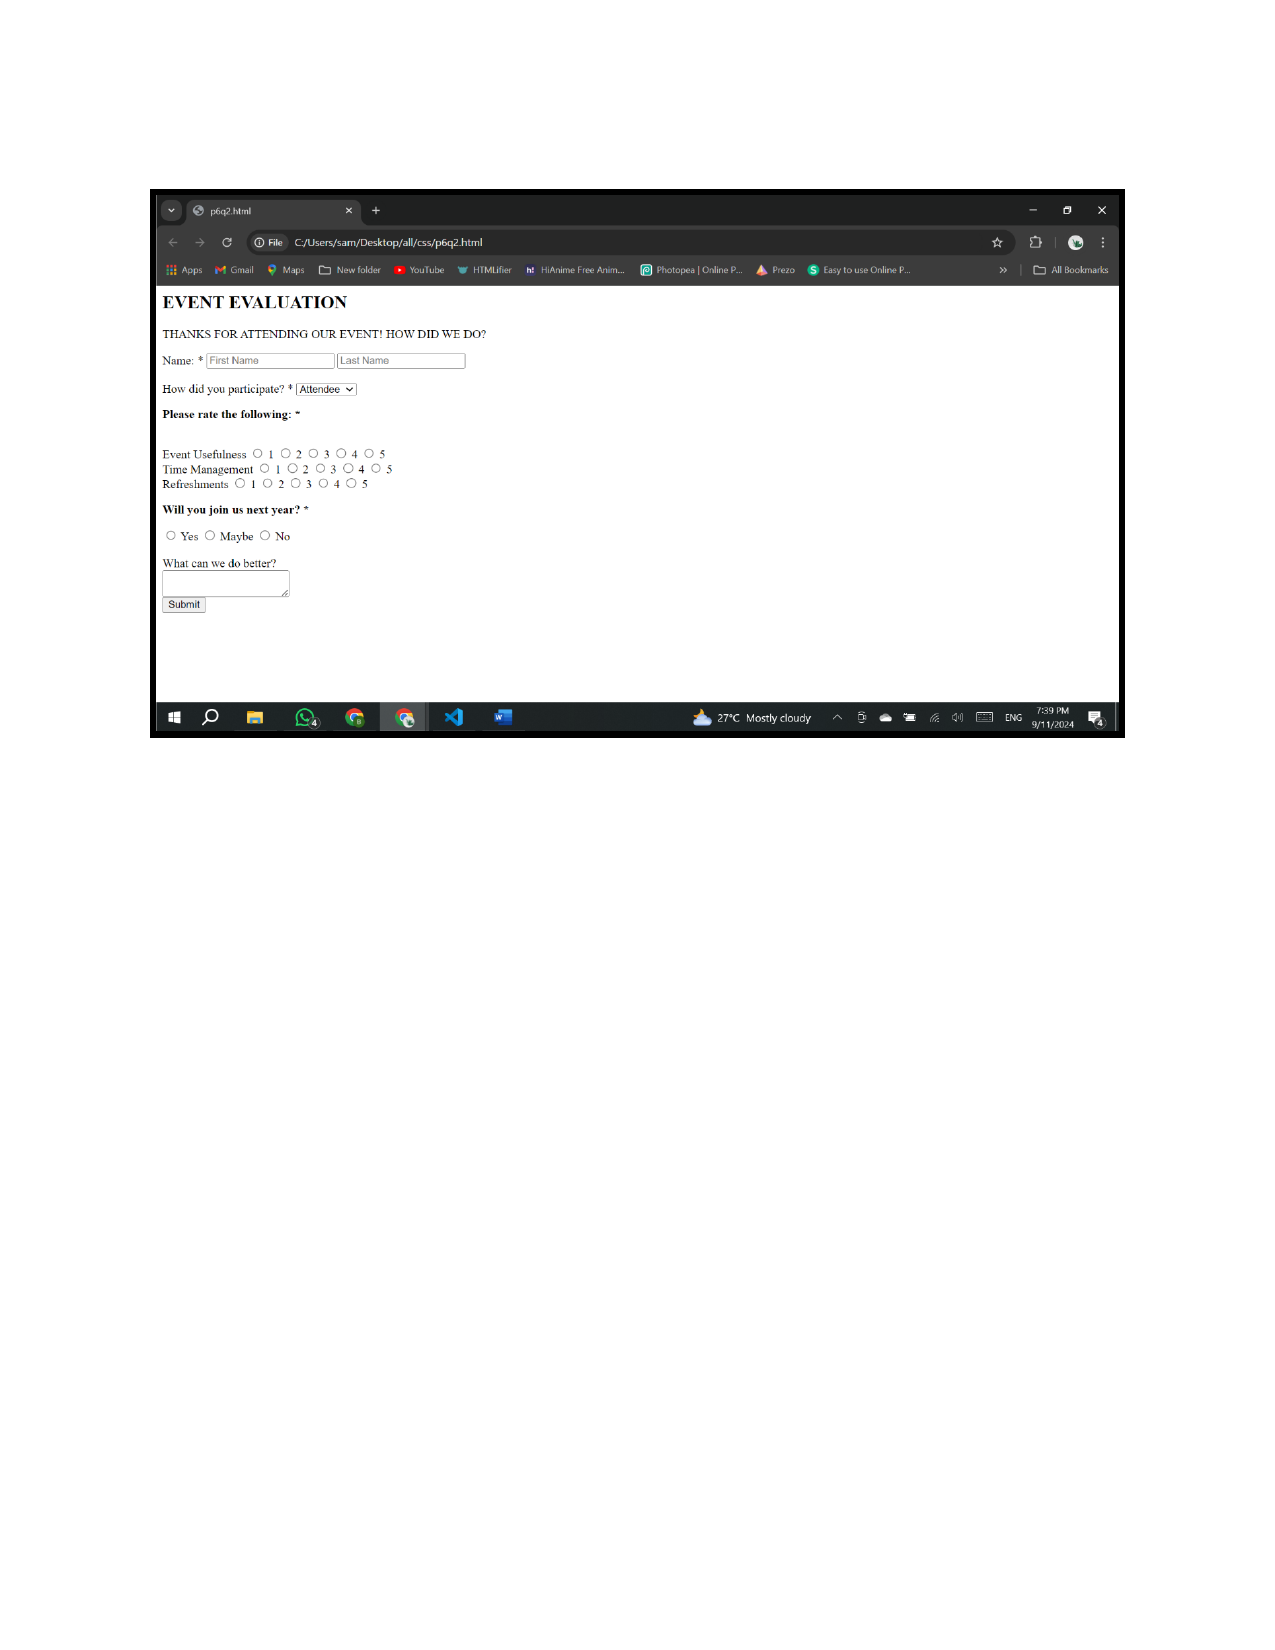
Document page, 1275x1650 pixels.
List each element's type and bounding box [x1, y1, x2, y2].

picture [156, 195, 1119, 731]
